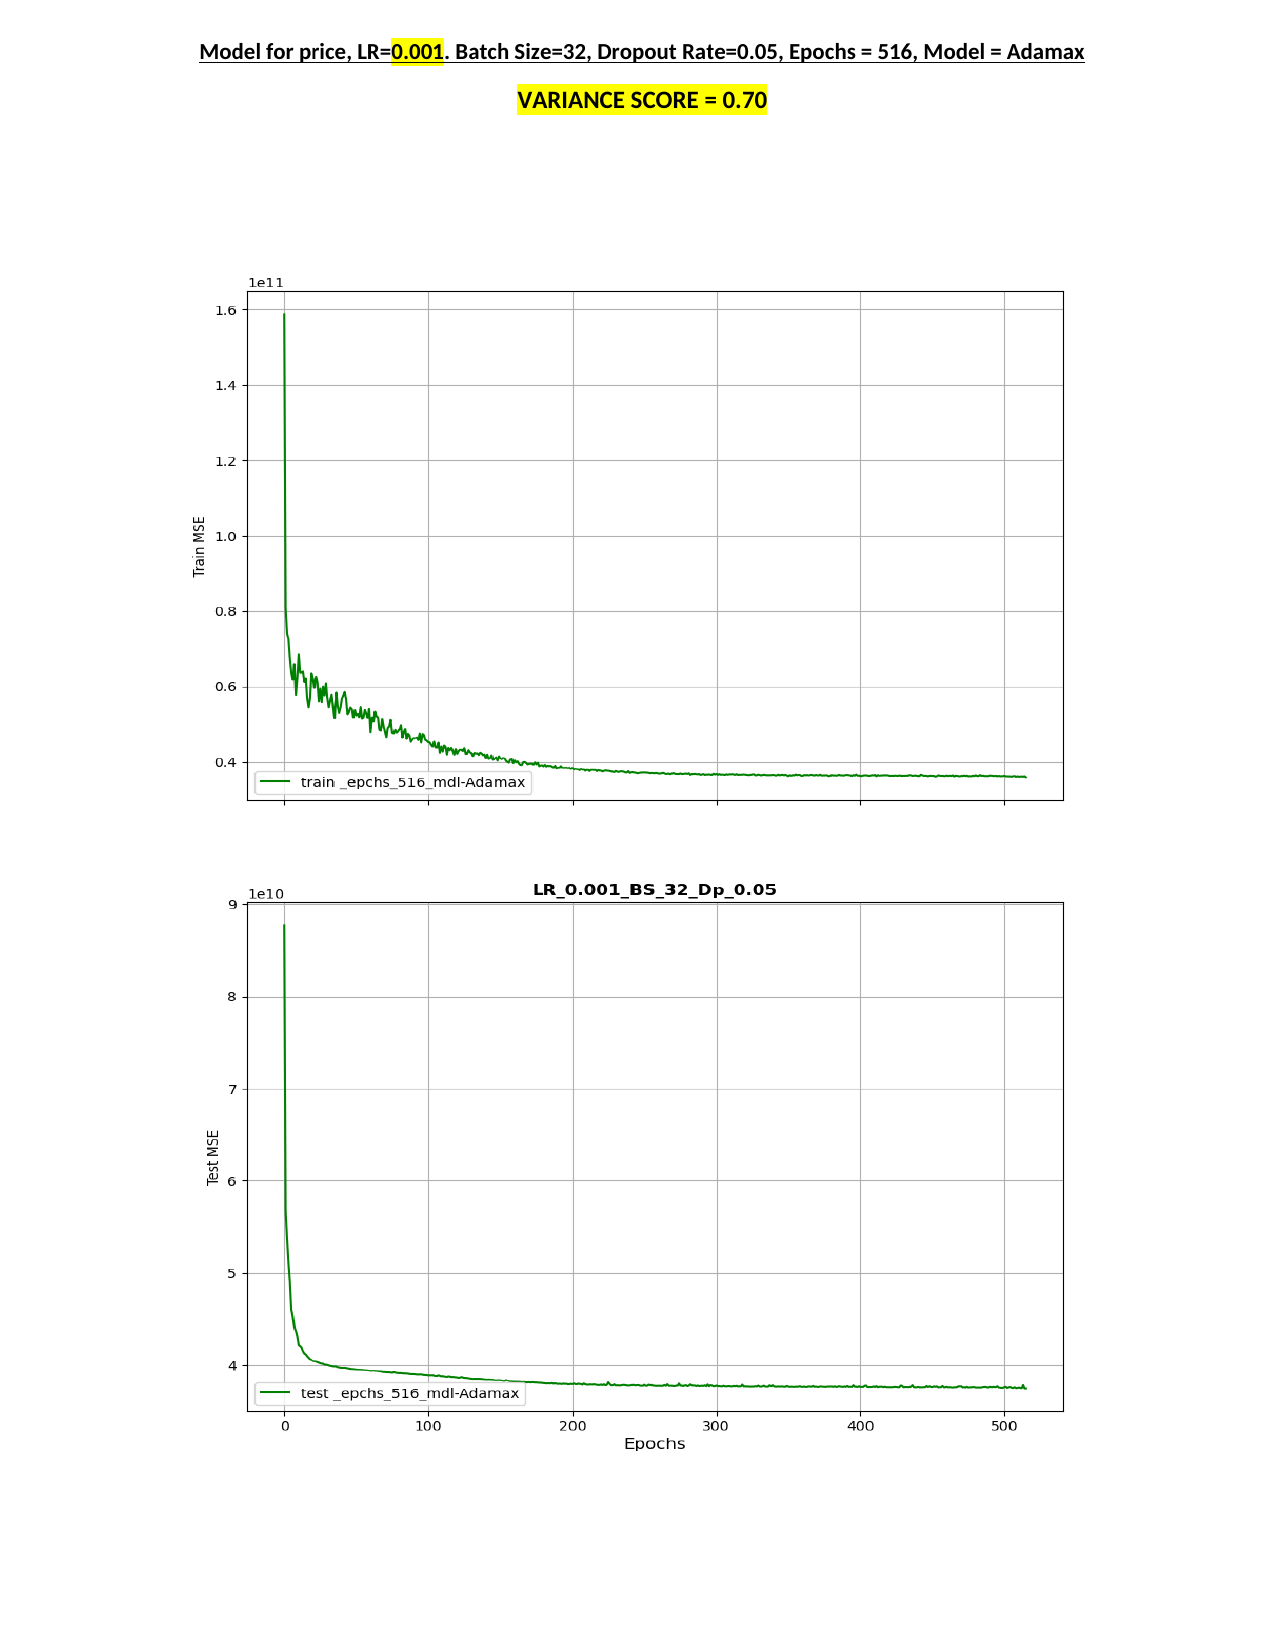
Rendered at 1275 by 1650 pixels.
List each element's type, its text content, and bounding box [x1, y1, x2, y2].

picture [116, 117, 1168, 1571]
text Model for price, LR=0.001. Batch Size=32, Dropout Rate=0.05, Epochs = 516, Model = Adamax [84, 37, 1200, 66]
